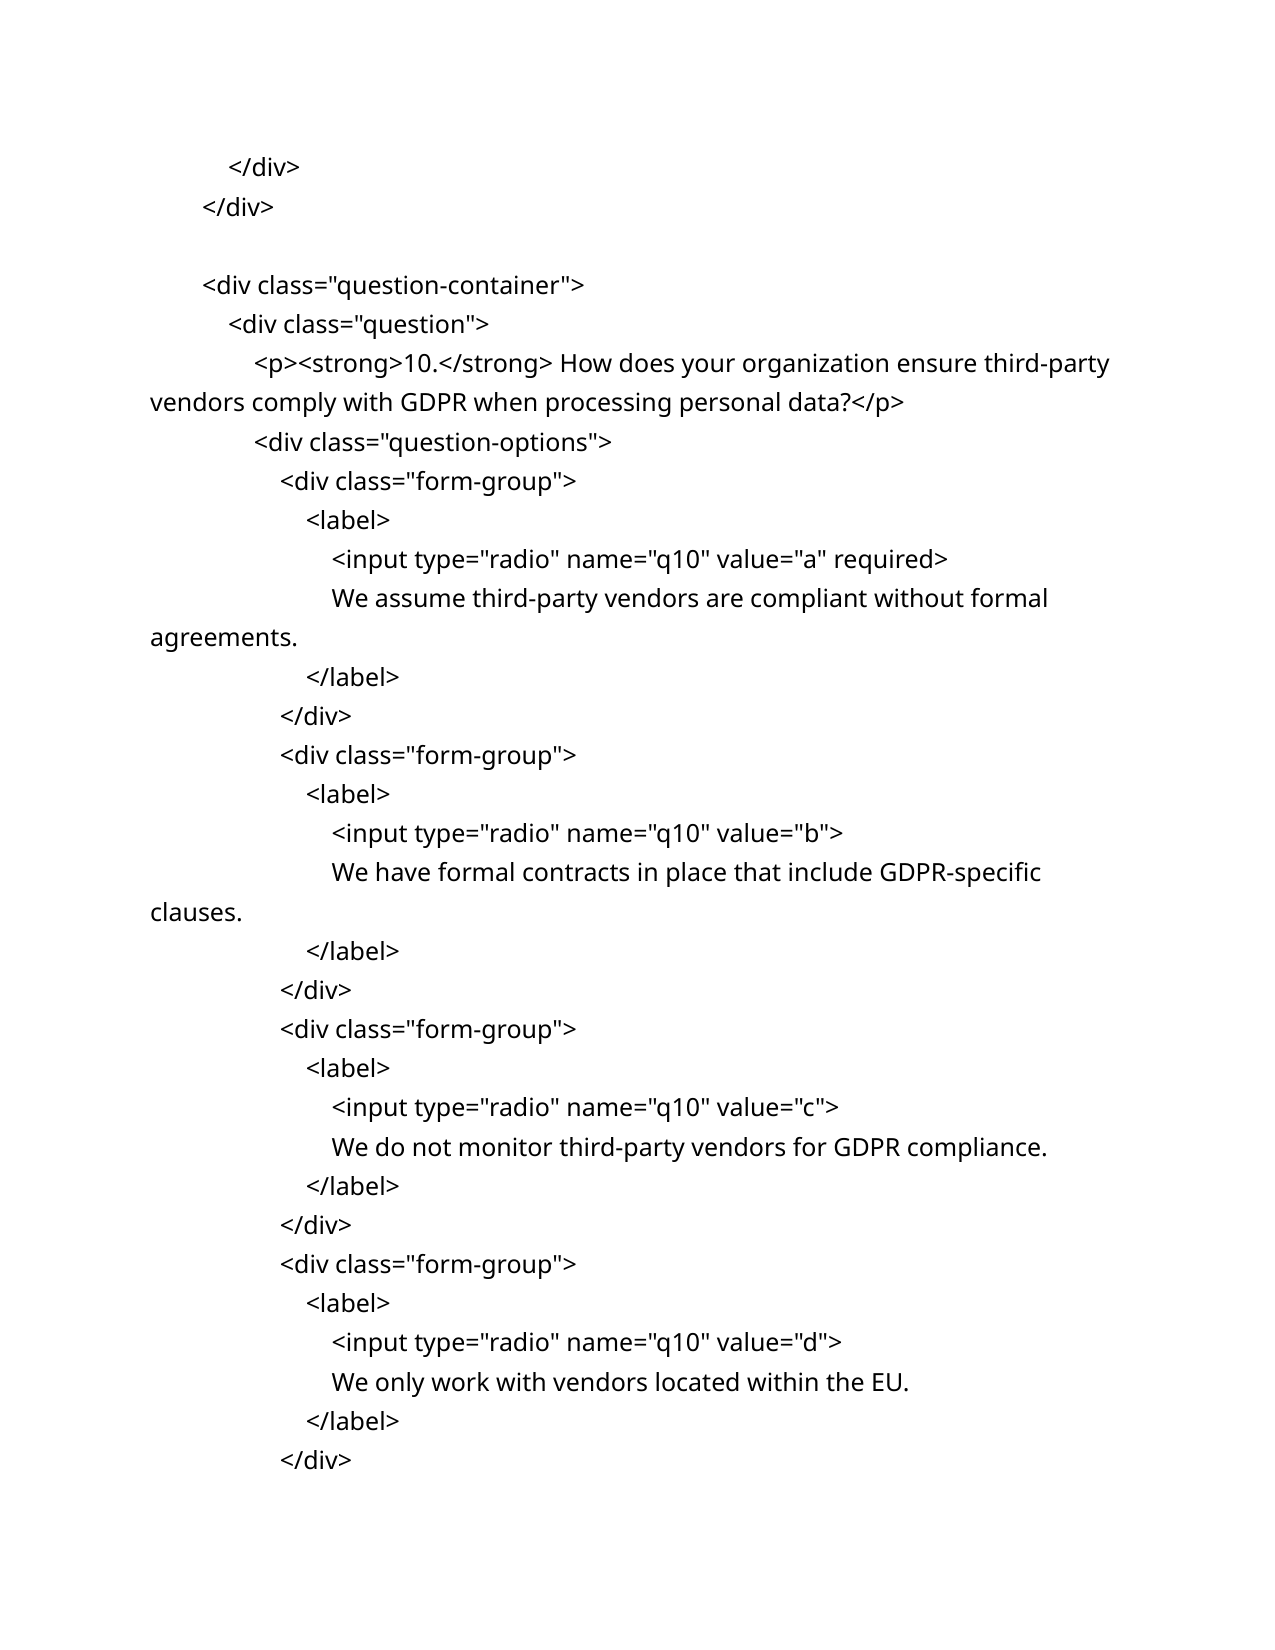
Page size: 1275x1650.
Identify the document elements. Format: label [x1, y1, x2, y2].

text [150, 150, 1125, 1477]
